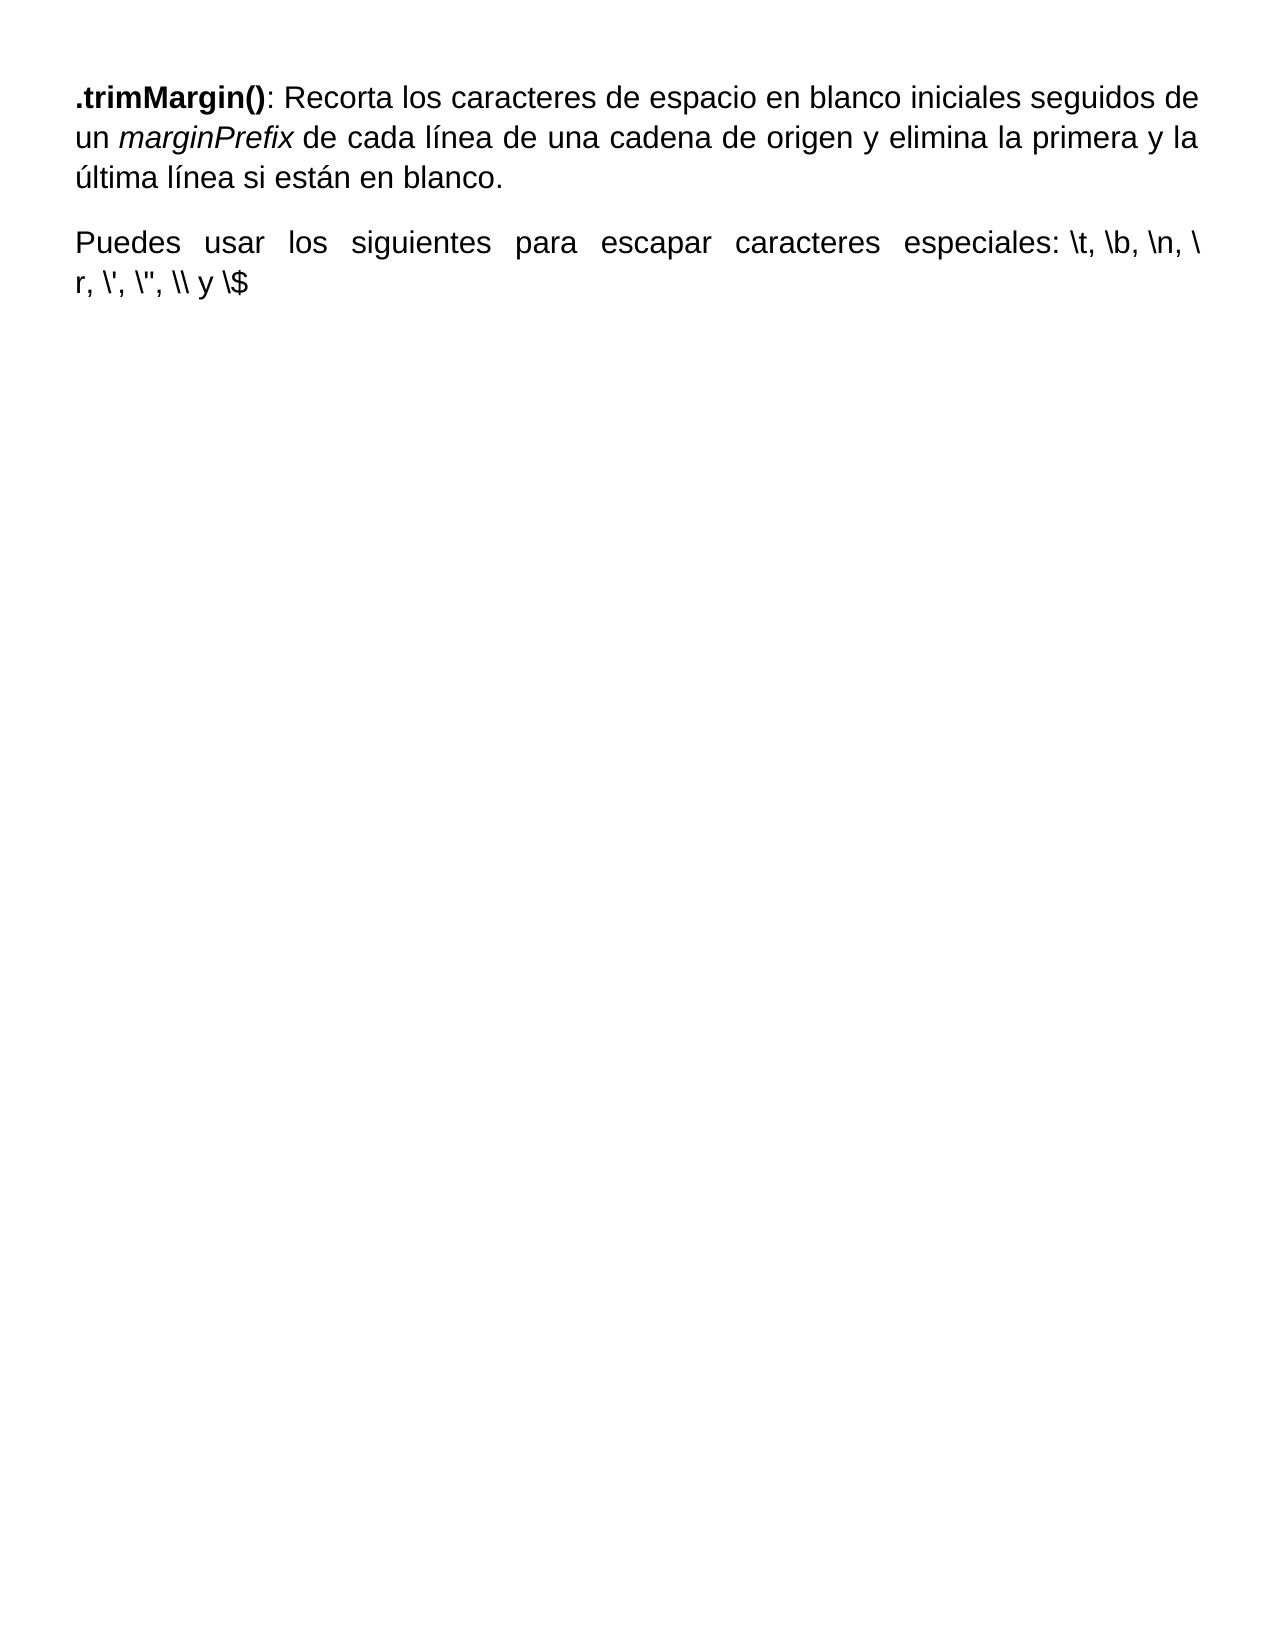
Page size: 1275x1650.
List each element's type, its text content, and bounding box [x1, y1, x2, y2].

text .trimMargin(): Recorta los caracteres de espacio en blanco iniciales seguidos de un marginPrefix de cada línea de una cadena de origen y elimina la primera y la última línea si están en blanco. [75, 75, 1200, 195]
text Puedes usar los siguientes para escapar caracteres especiales: \t, \b, \n, \r, \', \", \\ y \$ [75, 220, 1200, 300]
